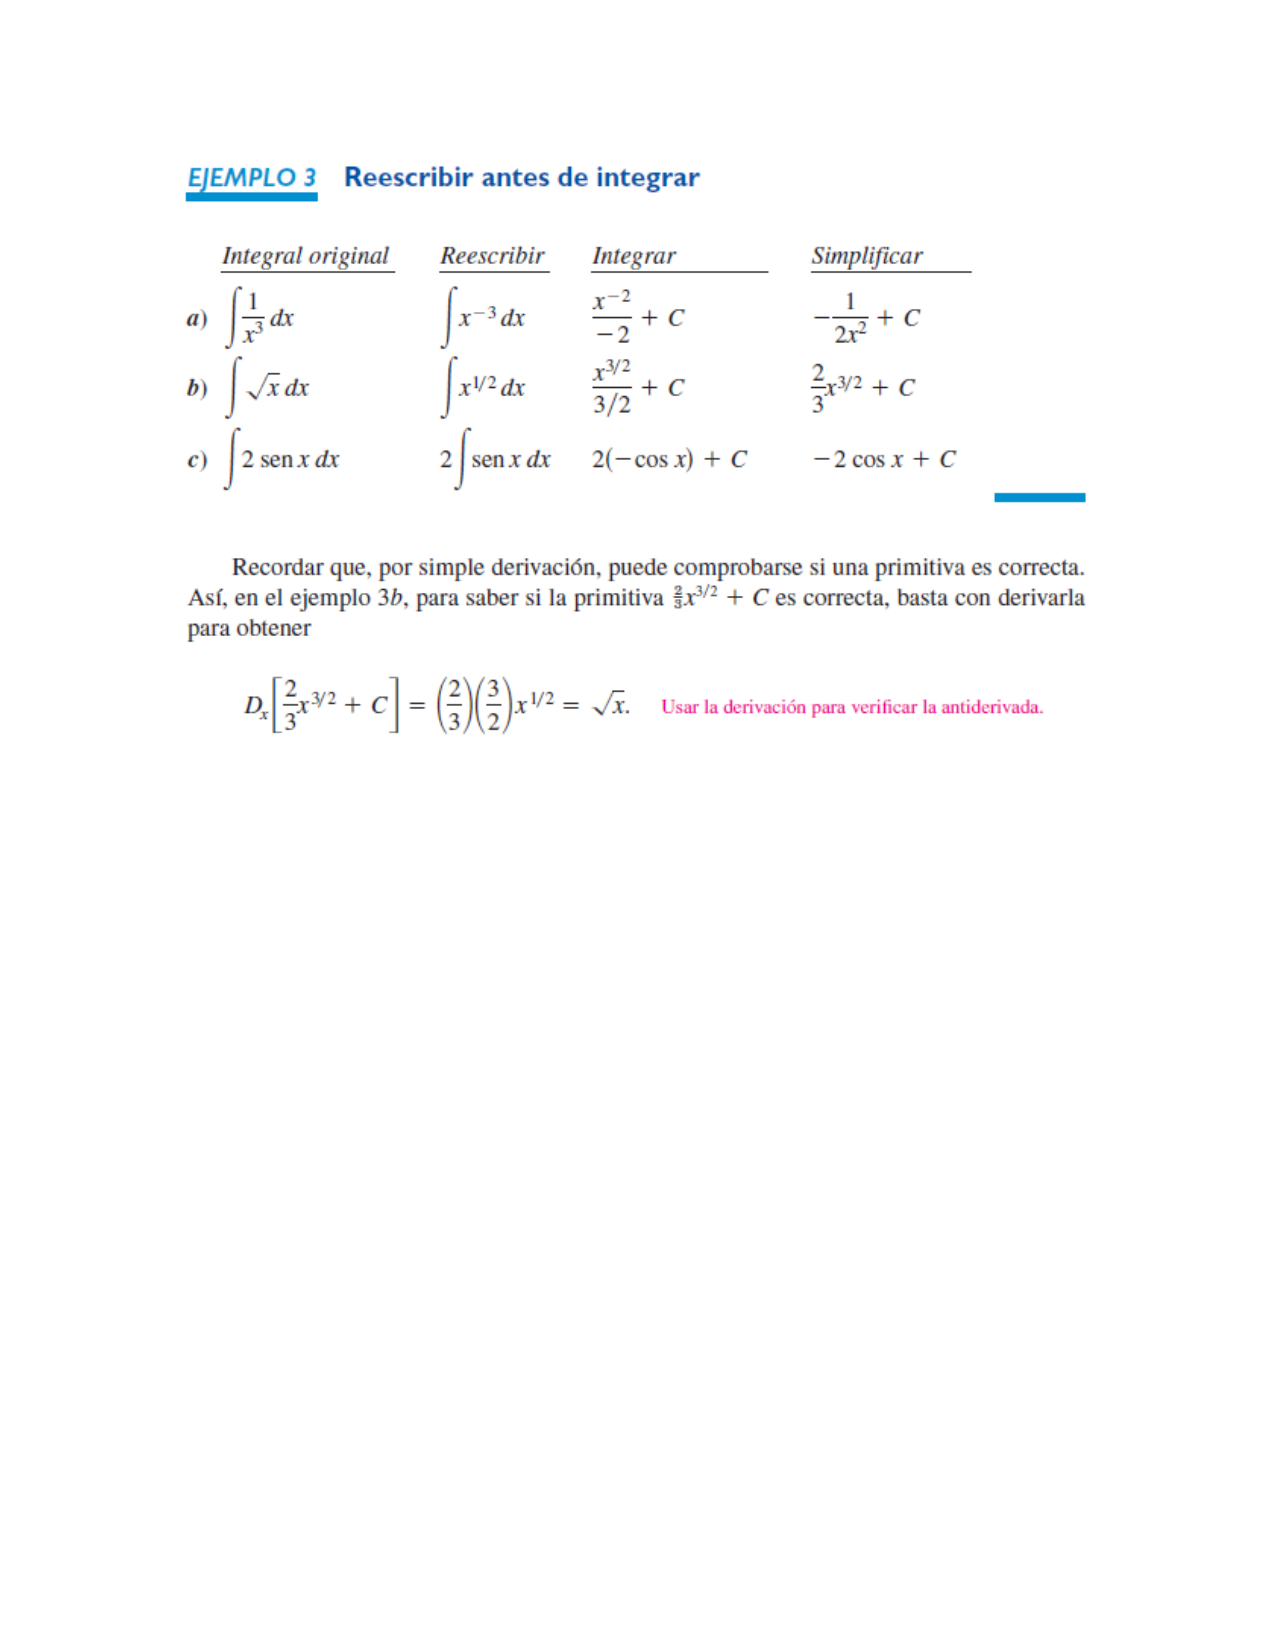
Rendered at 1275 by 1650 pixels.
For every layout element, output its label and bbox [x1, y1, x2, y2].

picture [177, 147, 1098, 797]
